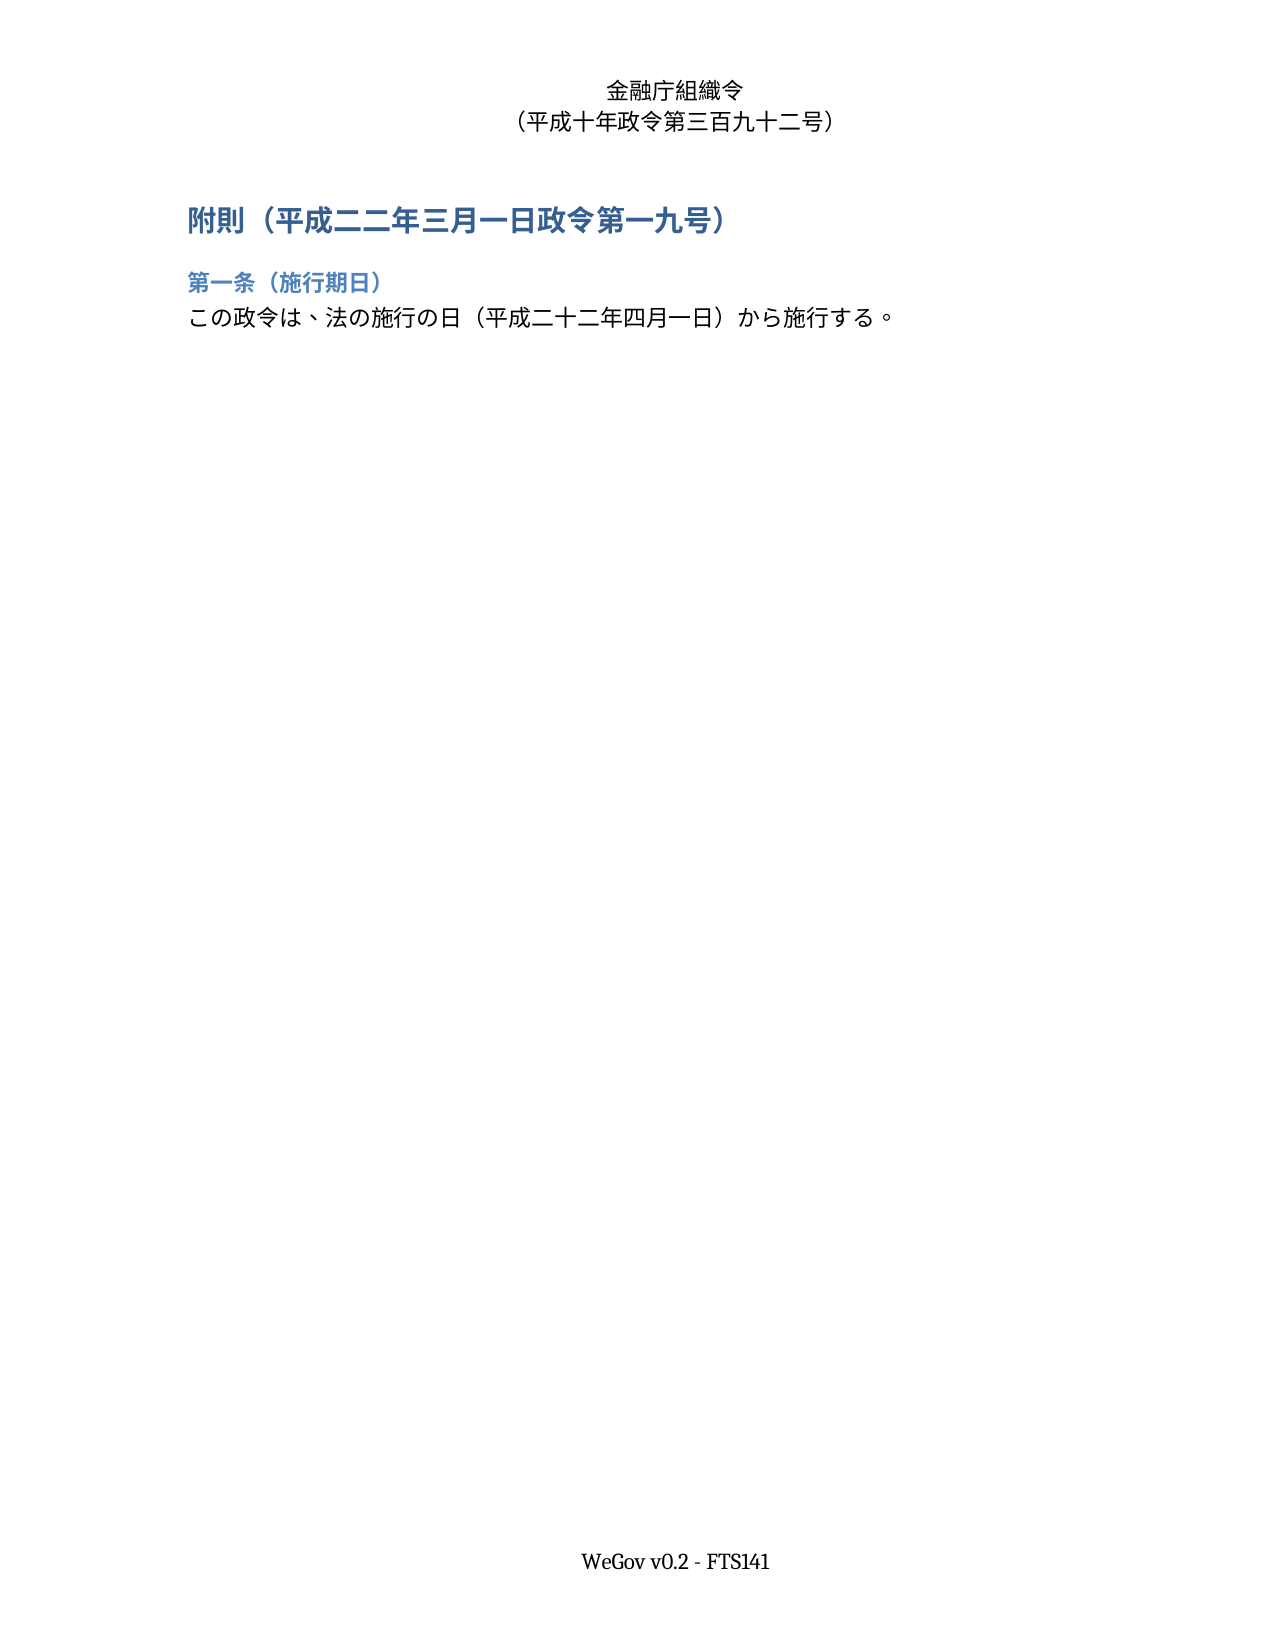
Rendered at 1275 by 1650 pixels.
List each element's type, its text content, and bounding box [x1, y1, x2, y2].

subtitle 附則（平成二二年三月一日政令第一九号） [187, 200, 1087, 240]
text この政令は、法の施行の日（平成二十二年四月一日）から施行する。 [187, 302, 1087, 334]
subtitle 第一条（施行期日） [187, 266, 1087, 298]
